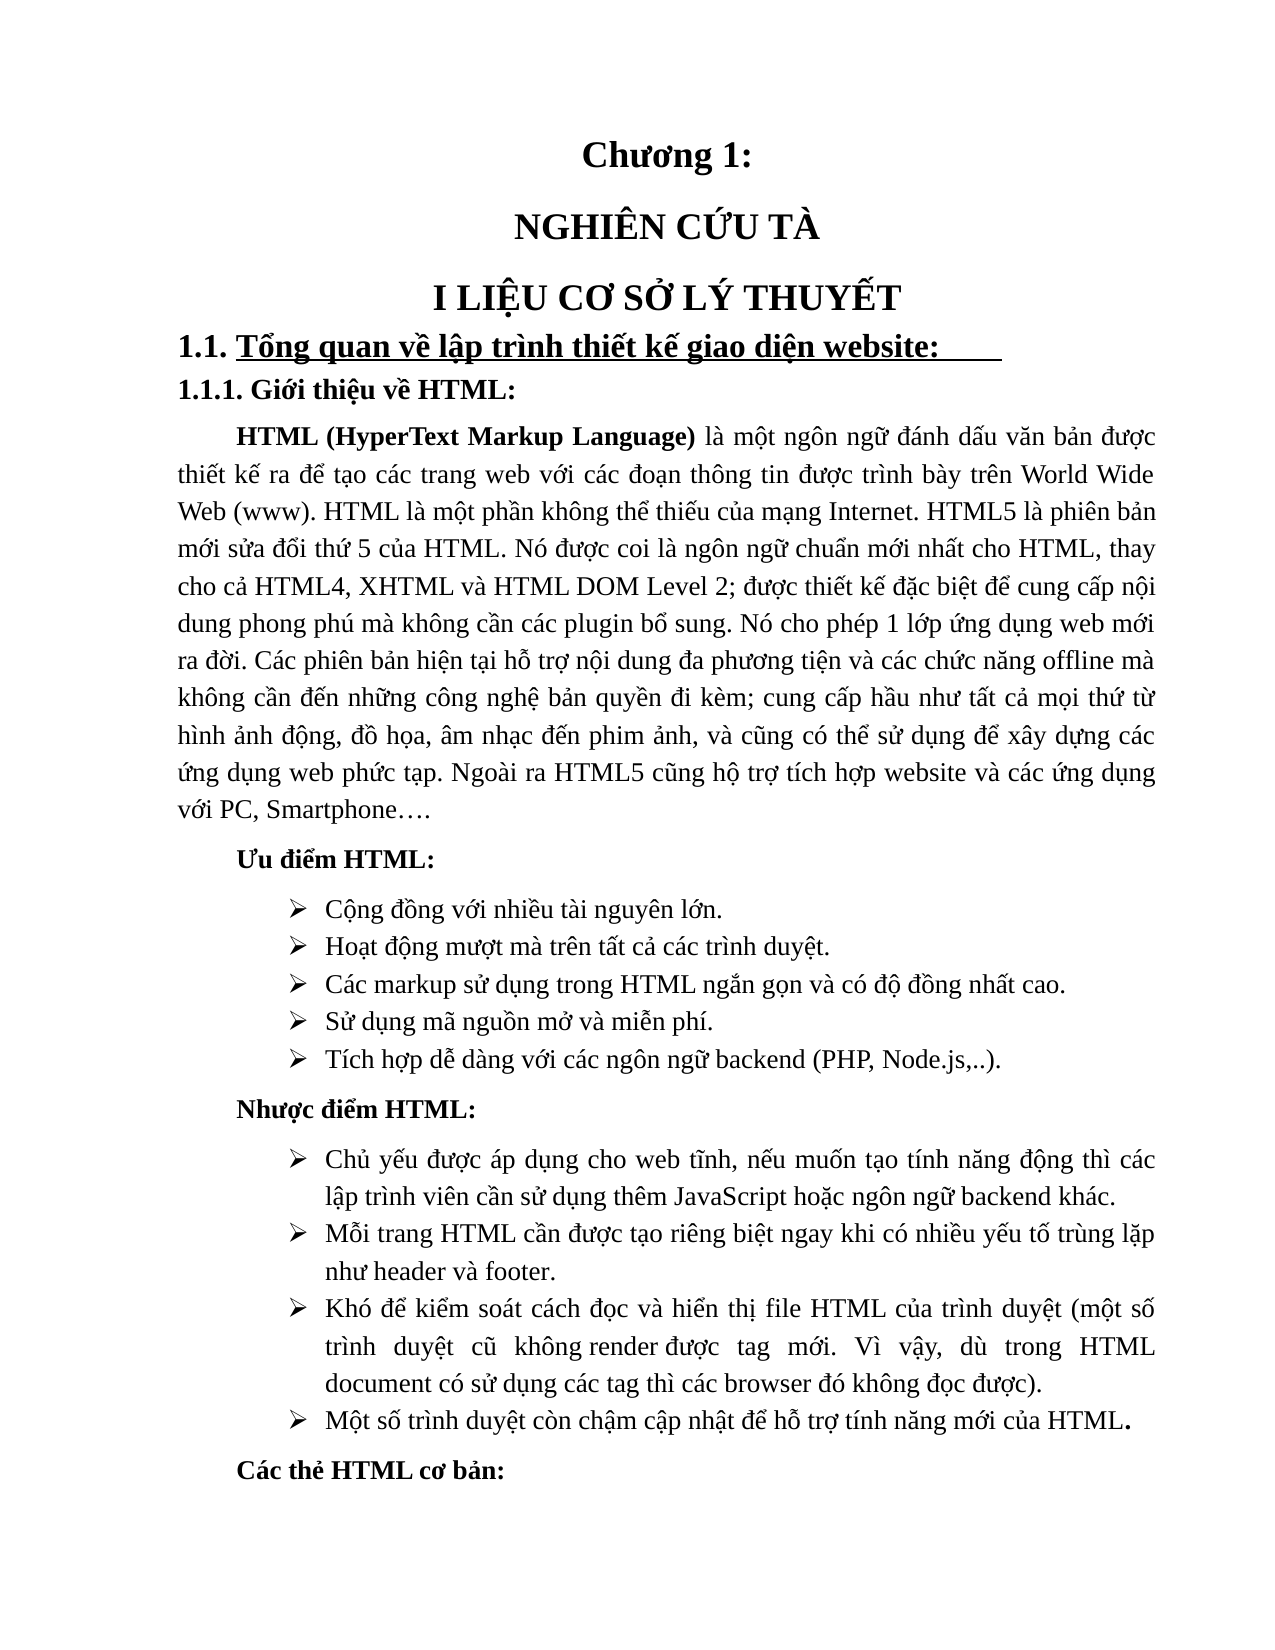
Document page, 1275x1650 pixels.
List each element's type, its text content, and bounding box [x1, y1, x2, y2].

list HTML (HyperText Markup Language) là một ngôn ngữ đánh dấu văn bản được thiết kế ra để tạo các trang web với các đoạn thông tin được trình bày trên World Wide Web (www). HTML là một phần không thể thiếu của mạng Internet. HTML5 là phiên bản mới sửa đổi thứ 5 của HTML. Nó được coi là ngôn ngữ chuẩn mới nhất cho HTML, thay cho cả HTML4, XHTML và HTML DOM Level 2; được thiết kế đặc biệt để cung cấp nội dung phong phú mà không cần các plugin bổ sung. Nó cho phép 1 lớp ứng dụng web mới ra đời. Các phiên bản hiện tại hỗ trợ nội dung đa phương tiện và các chức năng offline mà không cần đến những công nghệ bản quyền đi kèm; cung cấp hầu như tất cả mọi thứ từ hình ảnh động, đồ họa, âm nhạc đến phim ảnh, và cũng có thể sử dụng để xây dựng các ứng dụng web phức tạp. Ngoài ra HTML5 cũng hộ trợ tích hợp website và các ứng dụng với PC, Smartphone…. [177, 421, 1157, 824]
subtitle NGHIÊN CỨU TÀ [177, 204, 1157, 247]
list Khó để kiểm soát cách đọc và hiển thị file HTML của trình duyệt (một số trình duyệt cũ không render được tag mới. Vì vậy, dù trong HTML document có sử dụng các tag thì các browser đó không đọc được). [287, 1292, 1157, 1398]
subtitle 1.1.1. Giới thiệu về HTML: [177, 372, 1157, 405]
list Các markup sử dụng trong HTML ngắn gọn và có độ đồng nhất cao. [287, 968, 1157, 999]
subtitle Chương 1: [177, 132, 1157, 176]
text Ưu điểm HTML: [177, 843, 1157, 874]
list Mỗi trang HTML cần được tạo riêng biệt ngay khi có nhiều yếu tố trùng lặp như header và footer. [287, 1217, 1157, 1286]
text Nhược điểm HTML: [177, 1093, 1157, 1124]
text Các thẻ HTML cơ bản: [177, 1454, 1157, 1485]
list Tích hợp dễ dàng với các ngôn ngữ backend (PHP, Node.js,..). [287, 1043, 1157, 1074]
subtitle I LIỆU CƠ SỞ LÝ THUYẾT [177, 276, 1157, 319]
subtitle 1.1. Tổng quan về lập trình thiết kế giao diện website: [177, 326, 1157, 365]
list Sử dụng mã nguồn mở và miễn phí. [287, 1006, 1157, 1037]
list Chủ yếu được áp dụng cho web tĩnh, nếu muốn tạo tính năng động thì các lập trình viên cần sử dụng thêm JavaScript hoặc ngôn ngữ backend khác. [287, 1143, 1157, 1211]
list Cộng đồng với nhiều tài nguyên lớn. [287, 893, 1157, 924]
list Một số trình duyệt còn chậm cập nhật để hỗ trợ tính năng mới của HTML. [287, 1404, 1157, 1435]
list Hoạt động mượt mà trên tất cả các trình duyệt. [287, 931, 1157, 962]
